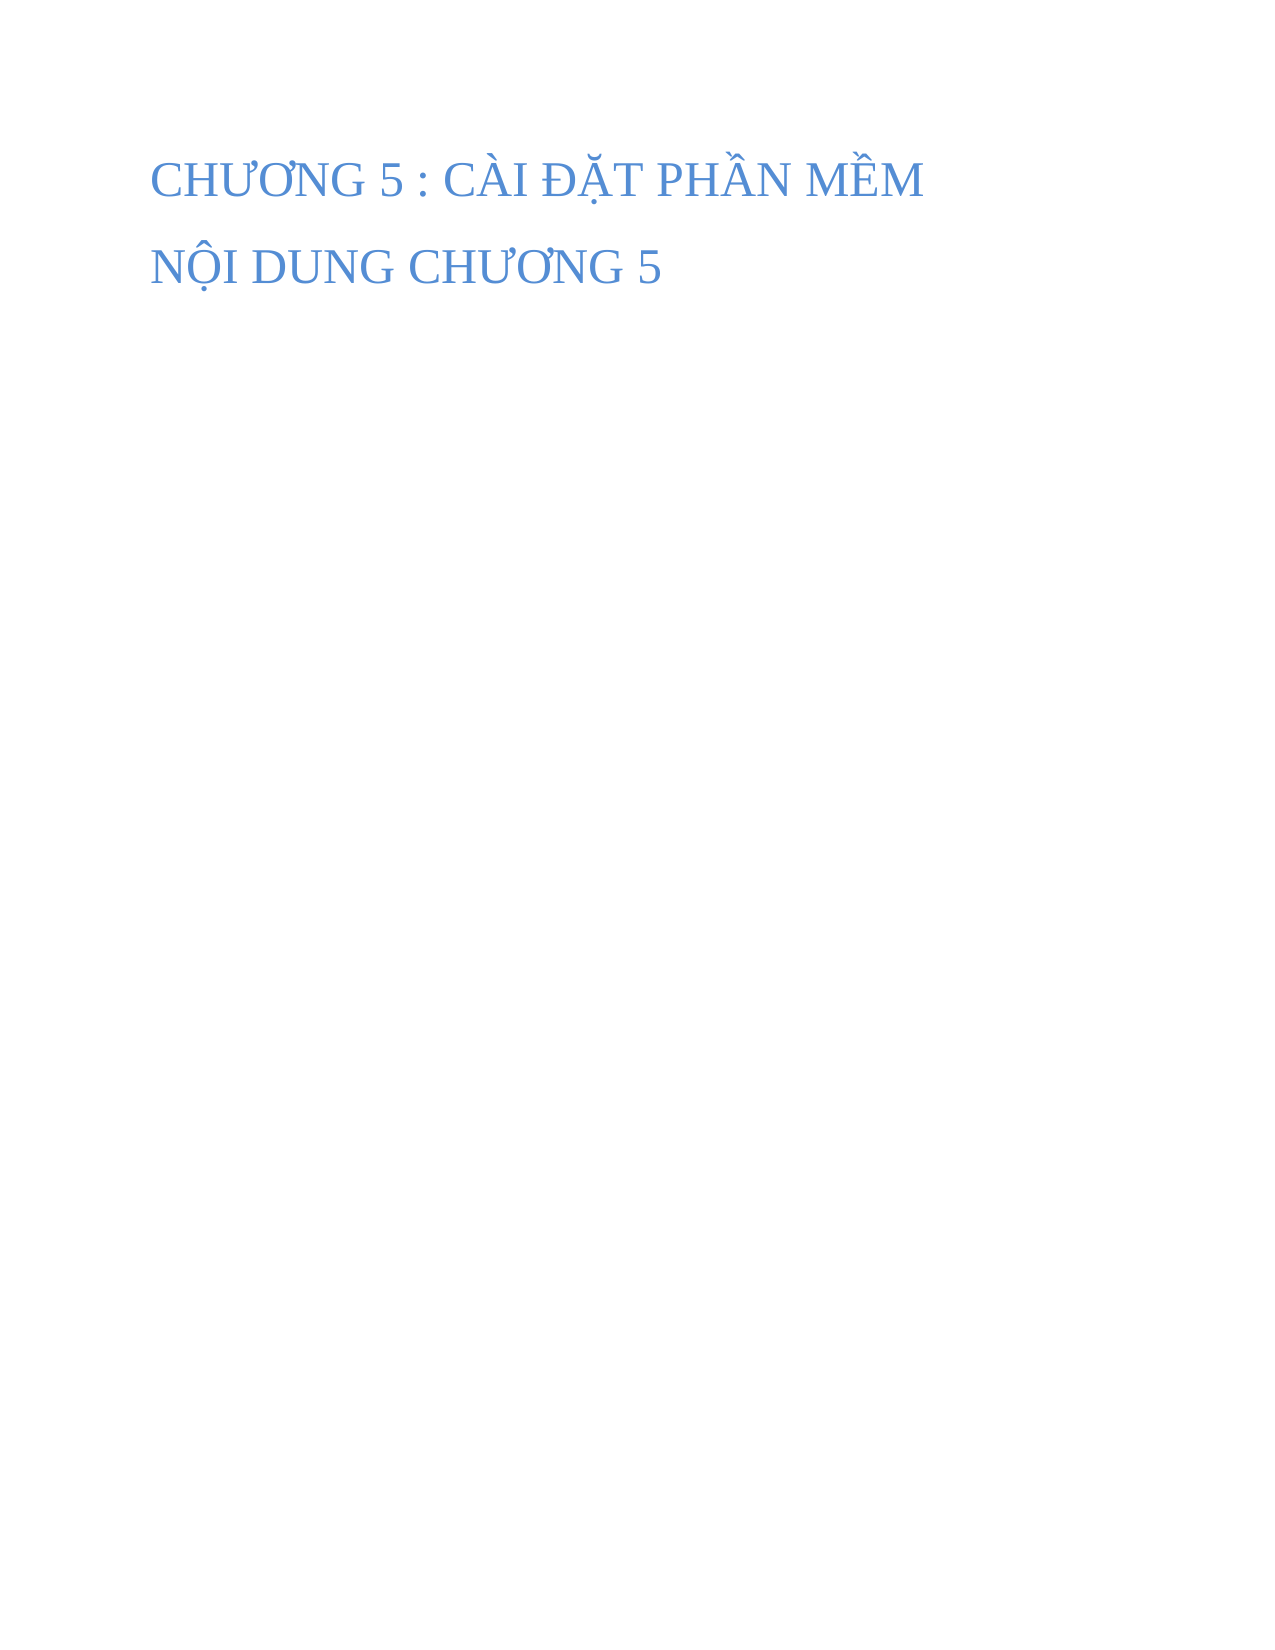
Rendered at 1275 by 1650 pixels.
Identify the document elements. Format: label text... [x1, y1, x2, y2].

text CHƯƠNG 5 : CÀI ĐẶT PHẦN MỀM [150, 150, 1125, 207]
text NỘI DUNG CHƯƠNG 5 [150, 237, 1125, 294]
